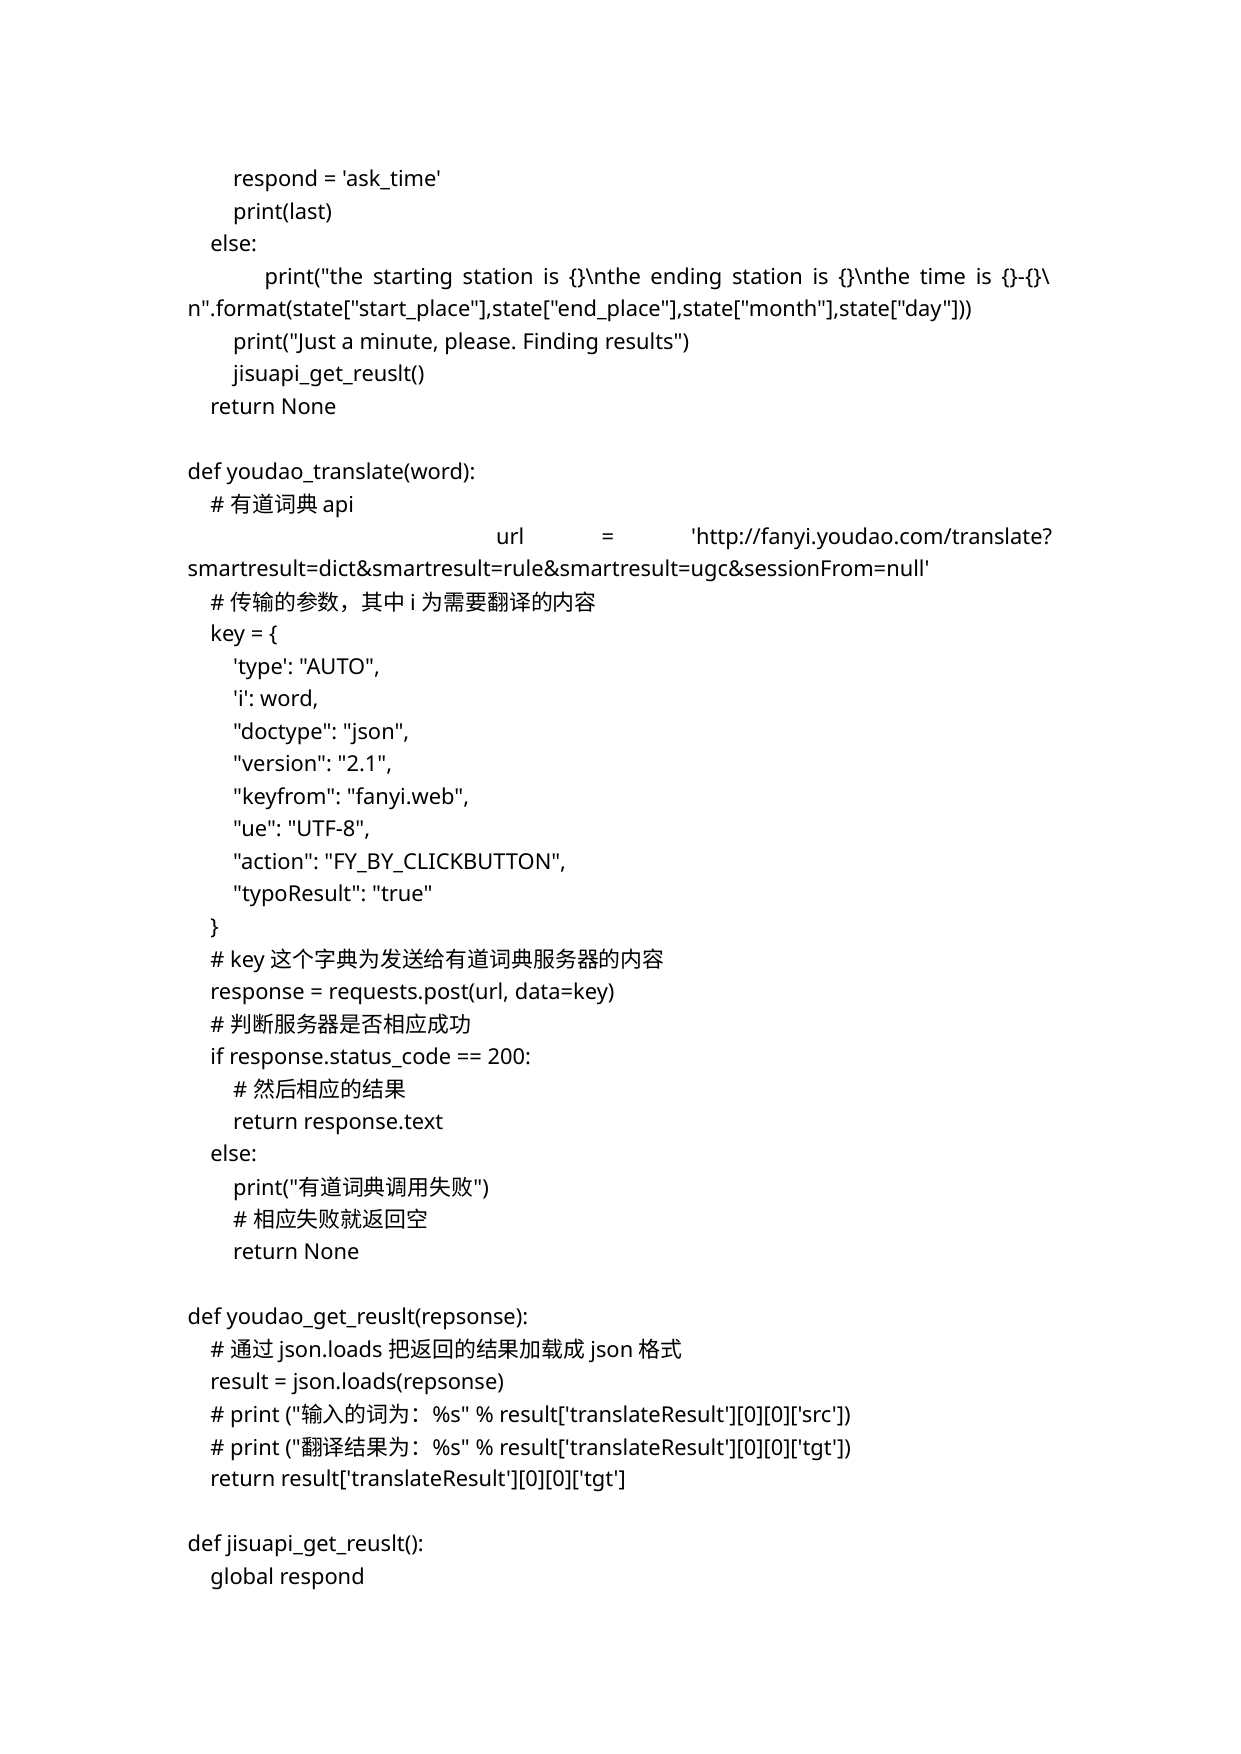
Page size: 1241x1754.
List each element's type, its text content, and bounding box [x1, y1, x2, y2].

text # 有道词典 api [187, 487, 1053, 519]
text return response.text [187, 1104, 1053, 1137]
text print(last) [187, 194, 1053, 227]
text return result['translateResult'][0][0]['tgt'] [187, 1462, 1053, 1494]
text # 判断服务器是否相应成功 [187, 1007, 1053, 1039]
text 'i': word, [187, 682, 1053, 714]
text print("the starting station is {}\nthe ending station is {}\nthe time is {}-{}\n".format(state["start_place"],state["end_place"],state["month"],state["day"])) [187, 259, 1053, 324]
text if response.status_code == 200: [187, 1039, 1053, 1072]
text else: [187, 227, 1053, 259]
text "ue": "UTF-8", [187, 812, 1053, 844]
text url = 'http://fanyi.youdao.com/translate?smartresult=dict&smartresult=rule&smartresult=ugc&sessionFrom=null' [187, 519, 1053, 584]
text response = requests.post(url, data=key) [187, 974, 1053, 1007]
text # 传输的参数，其中 i 为需要翻译的内容 [187, 584, 1053, 617]
text "action": "FY_BY_CLICKBUTTON", [187, 844, 1053, 877]
text # print ("翻译结果为：%s" % result['translateResult'][0][0]['tgt']) [187, 1429, 1053, 1462]
text def youdao_get_reuslt(repsonse): [187, 1299, 1053, 1332]
text "version": "2.1", [187, 747, 1053, 779]
text # key 这个字典为发送给有道词典服务器的内容 [187, 942, 1053, 974]
text return None [187, 389, 1053, 422]
text print("Just a minute, please. Finding results") [187, 324, 1053, 357]
text respond = 'ask_time' [187, 162, 1053, 194]
text return None [187, 1234, 1053, 1267]
text 'type': "AUTO", [187, 649, 1053, 682]
text # print ("输入的词为：%s" % result['translateResult'][0][0]['src']) [187, 1397, 1053, 1429]
text key = { [187, 617, 1053, 649]
text # 然后相应的结果 [187, 1072, 1053, 1104]
text def youdao_translate(word): [187, 454, 1053, 487]
text def jisuapi_get_reuslt(): [187, 1527, 1053, 1559]
text # 通过 json.loads 把返回的结果加载成 json 格式 [187, 1332, 1053, 1364]
text result = json.loads(repsonse) [187, 1364, 1053, 1397]
text "keyfrom": "fanyi.web", [187, 779, 1053, 812]
text print("有道词典调用失败") [187, 1169, 1053, 1202]
text else: [187, 1137, 1053, 1169]
text } [187, 909, 1053, 942]
text global respond [187, 1559, 1053, 1592]
text "doctype": "json", [187, 714, 1053, 747]
text jisuapi_get_reuslt() [187, 357, 1053, 389]
text # 相应失败就返回空 [187, 1202, 1053, 1234]
text "typoResult": "true" [187, 877, 1053, 909]
